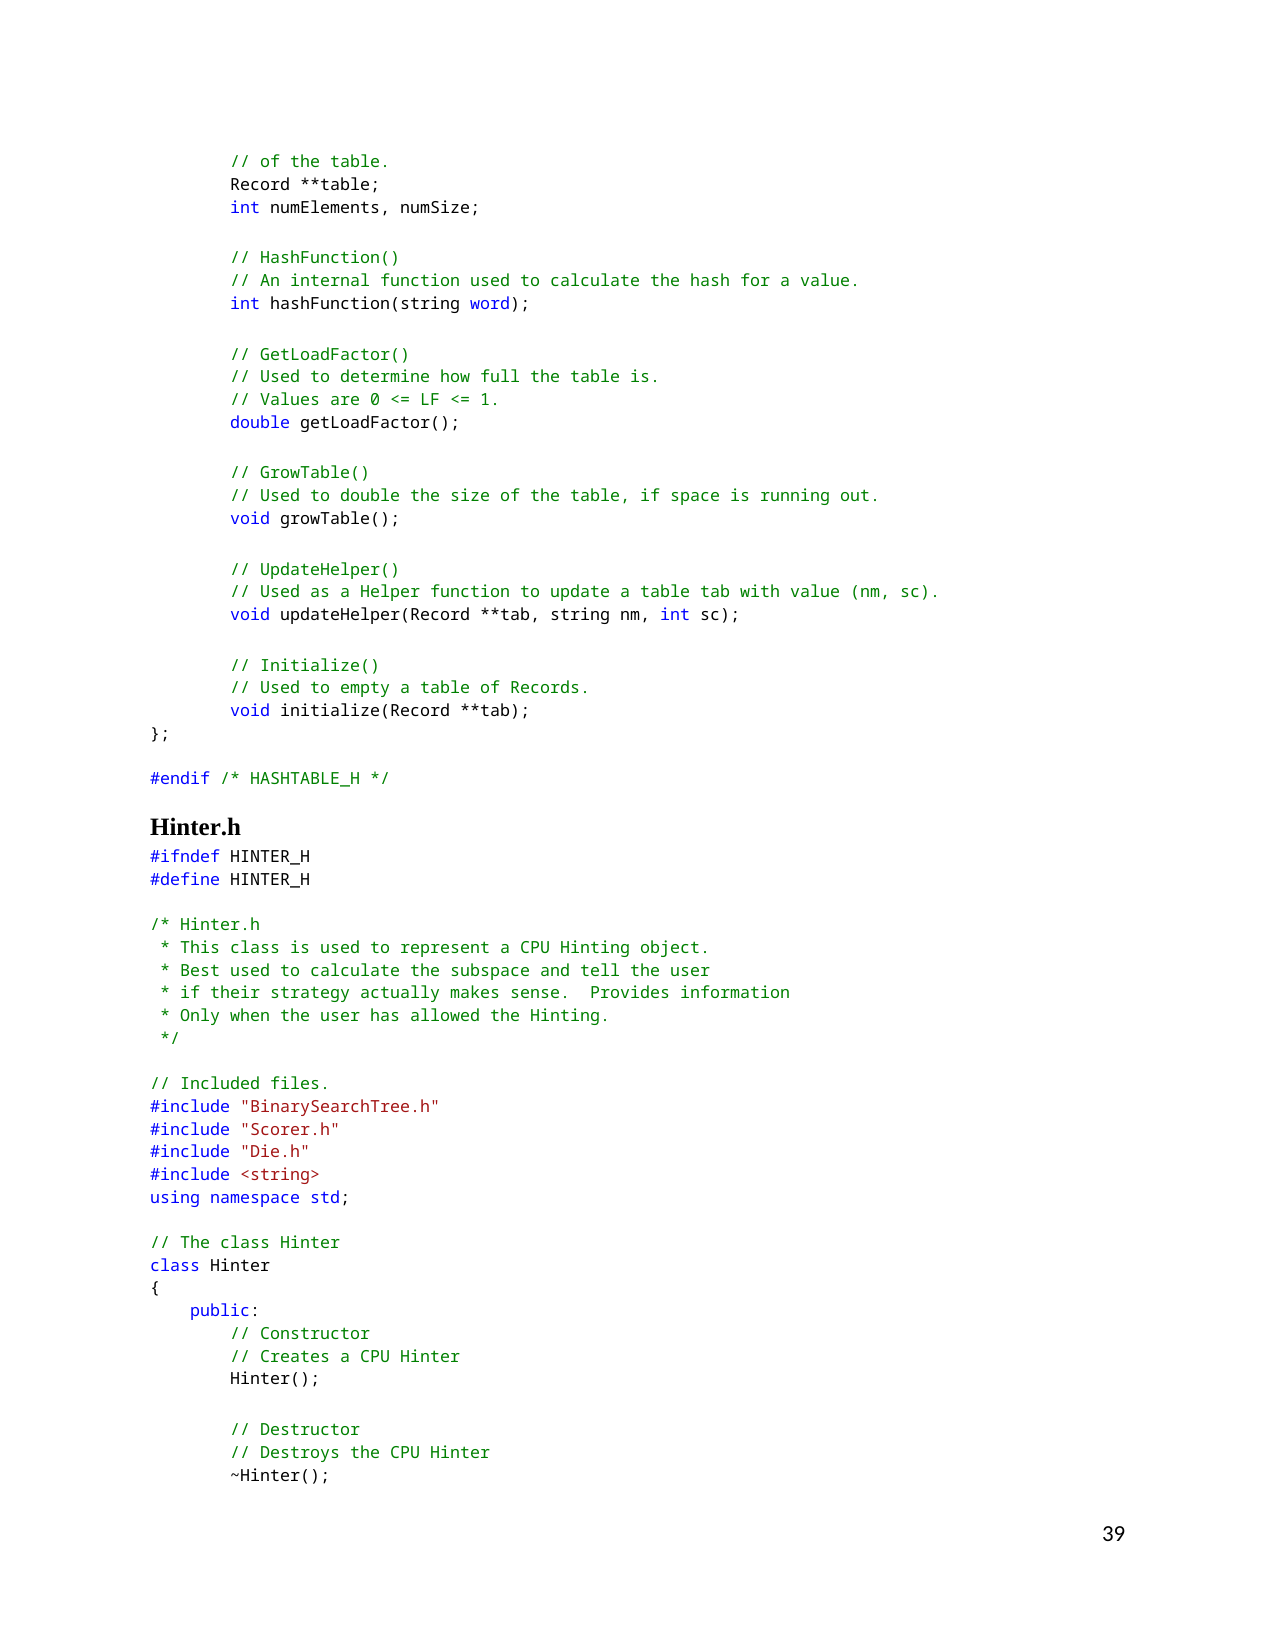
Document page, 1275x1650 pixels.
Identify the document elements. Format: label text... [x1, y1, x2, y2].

text #define HINTER_H [150, 867, 1125, 890]
text int hashFunction(string word); [150, 292, 1125, 314]
text #include <string> [150, 1163, 1125, 1185]
text // Included files. [150, 1072, 1125, 1094]
text { [150, 1276, 1125, 1299]
text Record **table; [150, 173, 1125, 195]
text #endif /* HASHTABLE_H */ [150, 767, 1125, 790]
text using namespace std; [150, 1185, 1125, 1208]
text int numElements, numSize; [150, 195, 1125, 218]
text double getLoadFactor(); [150, 410, 1125, 433]
text class Hinter [150, 1253, 1125, 1276]
text // HashFunction() [150, 246, 1125, 269]
text }; [150, 722, 1125, 744]
text * Only when the user has allowed the Hinting. [150, 1004, 1125, 1026]
text ~Hinter(); [150, 1463, 1125, 1486]
text void growTable(); [150, 507, 1125, 529]
text // Constructor [150, 1322, 1125, 1344]
text Hinter(); [150, 1367, 1125, 1390]
text // Used to determine how full the table is. [150, 365, 1125, 388]
text #ifndef HINTER_H [150, 845, 1125, 867]
text // Initialize() [150, 653, 1125, 676]
text #include "BinarySearchTree.h" [150, 1094, 1125, 1117]
text public: [150, 1299, 1125, 1322]
text void initialize(Record **tab); [150, 699, 1125, 722]
text // Creates a CPU Hinter [150, 1344, 1125, 1367]
text #include "Scorer.h" [150, 1117, 1125, 1140]
text // GetLoadFactor() [150, 342, 1125, 365]
text Hinter.h [150, 812, 1125, 840]
text /* Hinter.h [150, 913, 1125, 936]
text // Used as a Helper function to update a table tab with value (nm, sc). [150, 580, 1125, 603]
text #include "Die.h" [150, 1140, 1125, 1163]
text // Used to empty a table of Records. [150, 676, 1125, 699]
text // UpdateHelper() [150, 557, 1125, 580]
text void updateHelper(Record **tab, string nm, int sc); [150, 603, 1125, 625]
text // Destroys the CPU Hinter [150, 1440, 1125, 1463]
text * if their strategy actually makes sense. Provides information [150, 981, 1125, 1004]
text * Best used to calculate the subspace and tell the user [150, 958, 1125, 981]
text // An internal function used to calculate the hash for a value. [150, 269, 1125, 292]
text // GrowTable() [150, 461, 1125, 484]
text // Values are 0 <= LF <= 1. [150, 388, 1125, 410]
text */ [150, 1026, 1125, 1049]
text // Used to double the size of the table, if space is running out. [150, 484, 1125, 507]
text * This class is used to represent a CPU Hinting object. [150, 936, 1125, 958]
text // The class Hinter [150, 1231, 1125, 1253]
text // of the table. [150, 150, 1125, 173]
text // Destructor [150, 1418, 1125, 1440]
